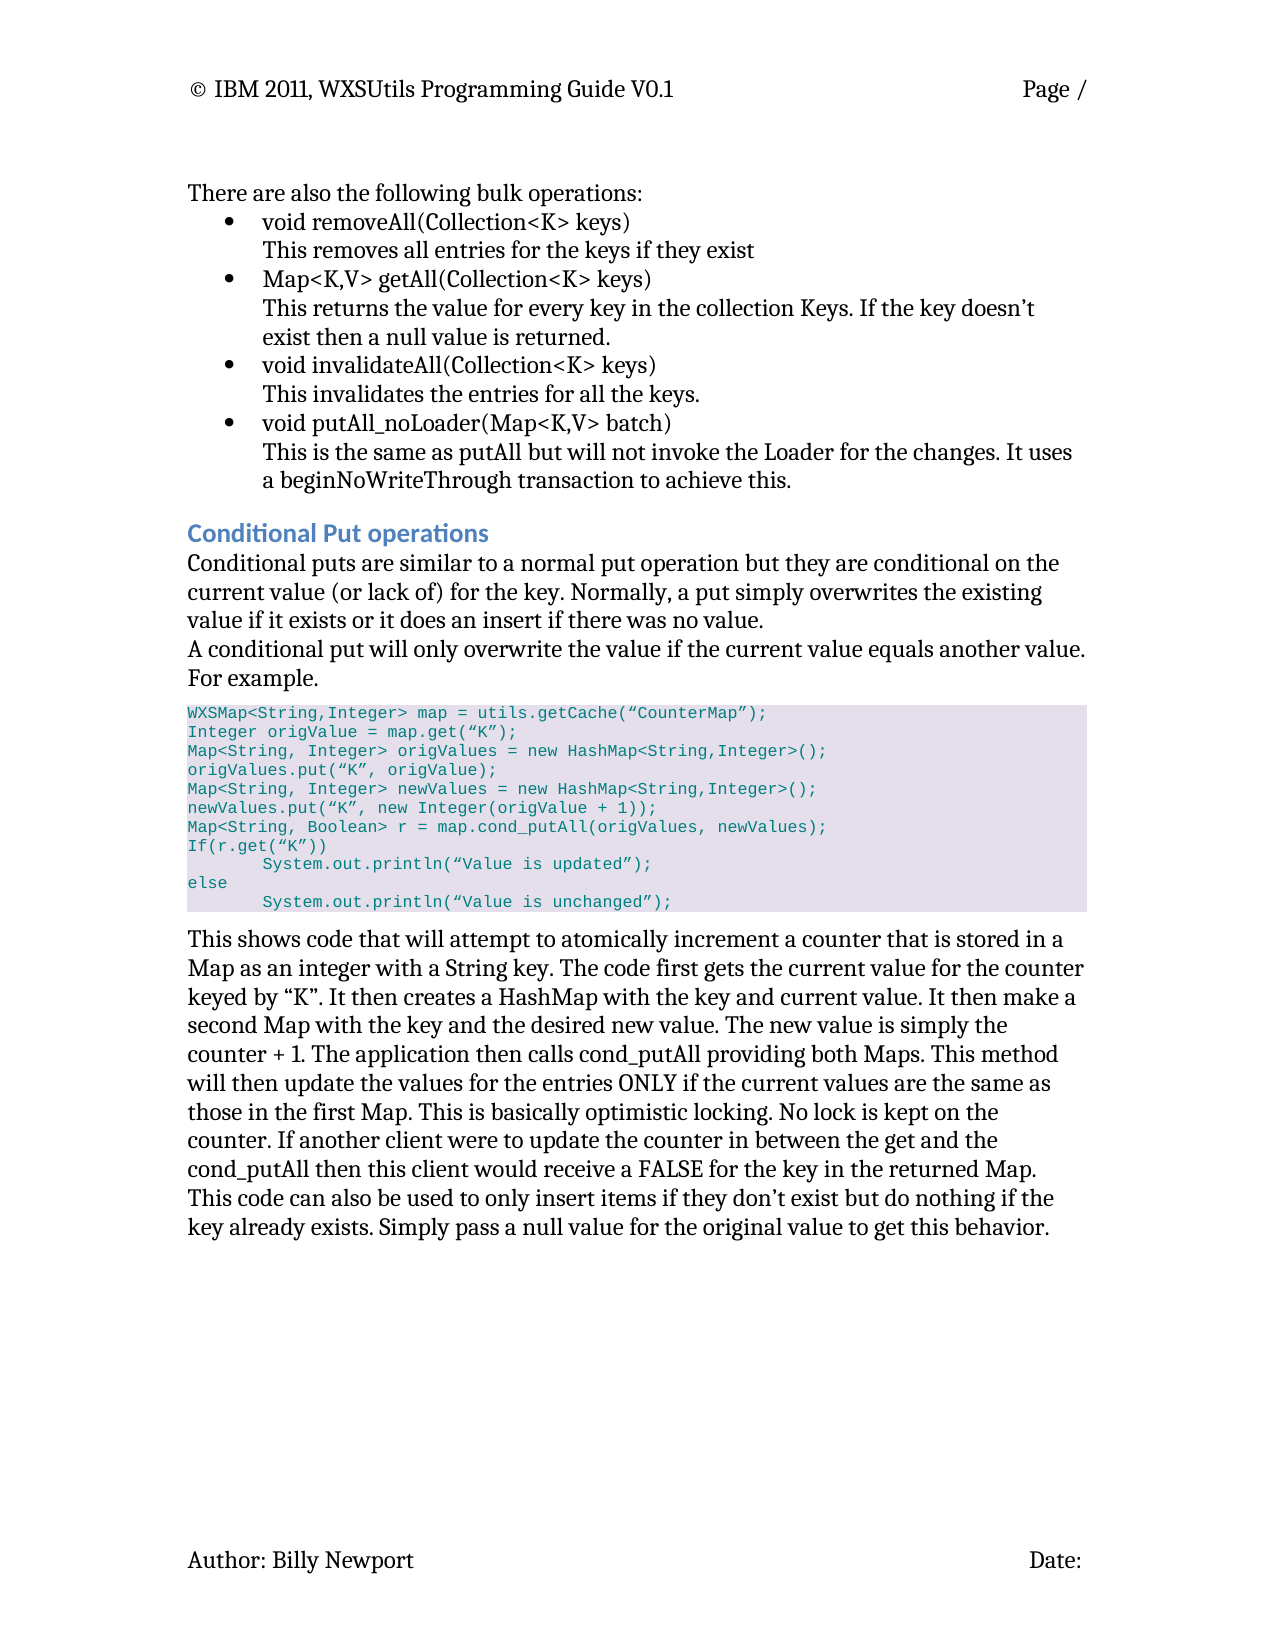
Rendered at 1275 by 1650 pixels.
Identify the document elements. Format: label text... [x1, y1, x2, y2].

text Integer origValue = map.get(“K”); [187, 724, 1087, 743]
text System.out.println(“Value is updated”); [187, 856, 1087, 875]
text Map<String, Integer> newValues = new HashMap<String,Integer>(); [187, 781, 1087, 799]
text System.out.println(“Value is unchanged”); [187, 894, 1087, 912]
list void removeAll(Collection<K> keys) This removes all entries for the keys if they exist [225, 207, 1087, 265]
subtitle Conditional Put operations [187, 516, 1087, 549]
text This code can also be used to only insert items if they don’t exist but do nothing if the key already exists. Simply pass a null value for the original value to get this behavior. [187, 1184, 1087, 1241]
text origValues.put(“K”, origValue); [187, 762, 1087, 781]
text else [187, 875, 1087, 894]
text Conditional puts are similar to a normal put operation but they are conditional on the current value (or lack of) for the key. Normally, a put simply overwrites the existing value if it exists or it does an insert if there was no value. [187, 549, 1087, 635]
list Map<K,V> getAll(Collection<K> keys) This returns the value for every key in the collection Keys. If the key doesn’t exist then a null value is returned. [225, 265, 1087, 351]
text This shows code that will attempt to atomically increment a counter that is stored in a Map as an integer with a String key. The code first gets the current value for the counter keyed by “K”. It then creates a HashMap with the key and current value. It then make a second Map with the key and the desired new value. The new value is simply the counter + 1. The application then calls cond_putAll providing both Maps. This method will then update the values for the entries ONLY if the current values are the same as those in the first Map. This is basically optimistic locking. No lock is kept on the counter. If another client were to update the counter in between the get and the cond_putAll then this client would receive a FALSE for the key in the returned Map. [187, 925, 1087, 1184]
text There are also the following bulk operations: [187, 179, 1087, 207]
list void putAll_noLoader(Map<K,V> batch) This is the same as putAll but will not invoke the Loader for the changes. It uses a beginNoWriteThrough transaction to achieve this. [225, 409, 1087, 495]
text A conditional put will only overwrite the value if the current value equals another value. For example. [187, 635, 1087, 693]
text Map<String, Boolean> r = map.cond_putAll(origValues, newValues); [187, 818, 1087, 837]
text If(r.get(“K”)) [187, 837, 1087, 856]
text WXSMap<String,Integer> map = utils.getCache(“CounterMap”); [187, 705, 1087, 724]
list void invalidateAll(Collection<K> keys) This invalidates the entries for all the keys. [225, 351, 1087, 409]
text Map<String, Integer> origValues = new HashMap<String,Integer>(); [187, 743, 1087, 762]
text newValues.put(“K”, new Integer(origValue + 1)); [187, 799, 1087, 818]
